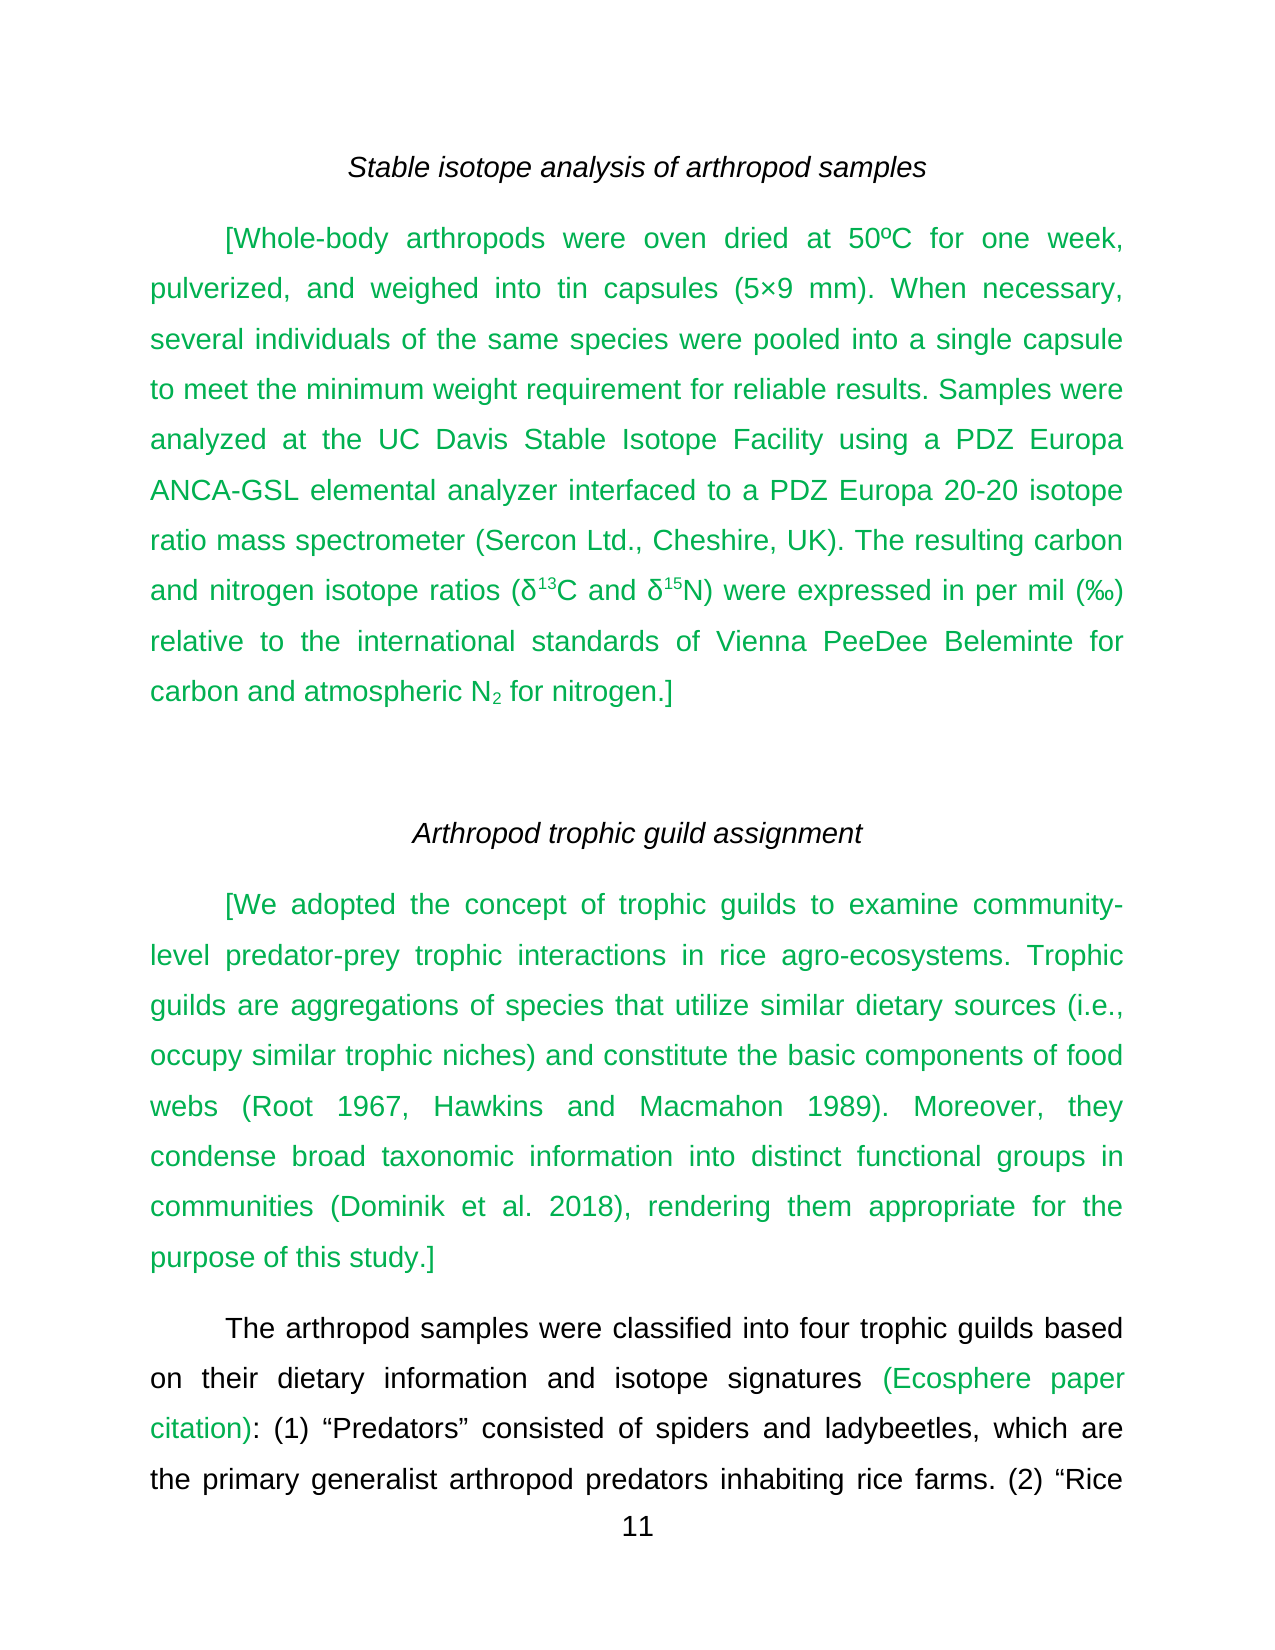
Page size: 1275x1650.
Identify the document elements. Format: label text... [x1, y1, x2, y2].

text Stable isotope analysis of arthropod samples [150, 150, 1125, 183]
text Arthropod trophic guild assignment [150, 816, 1125, 850]
text [Whole-body arthropods were oven dried at 50ºC for one week, pulverized, and weighed into tin capsules (5×9 mm). When necessary, several individuals of the same species were pooled into a single capsule to meet the minimum weight requirement for reliable results. Samples were analyzed at the UC Davis Stable Isotope Facility using a PDZ Europa ANCA-GSL elemental analyzer interfaced to a PDZ Europa 20-20 isotope ratio mass spectrometer (Sercon Ltd., Cheshire, UK). The resulting carbon and nitrogen isotope ratios (δ13C and δ15N) were expressed in per mil (‰) relative to the international standards of Vienna PeeDee Beleminte for carbon and atmospheric N2 for nitrogen.] [150, 221, 1125, 707]
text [150, 1311, 1125, 1495]
text [We adopted the concept of trophic guilds to examine community-level predator-prey trophic interactions in rice agro-ecosystems. Trophic guilds are aggregations of species that utilize similar dietary sources (i.e., occupy similar trophic niches) and constitute the basic components of food webs (Root 1967, Hawkins and Macmahon 1989). Moreover, they condense broad taxonomic information into distinct functional groups in communities (Dominik et al. 2018), rendering them appropriate for the purpose of this study.] [150, 887, 1125, 1273]
